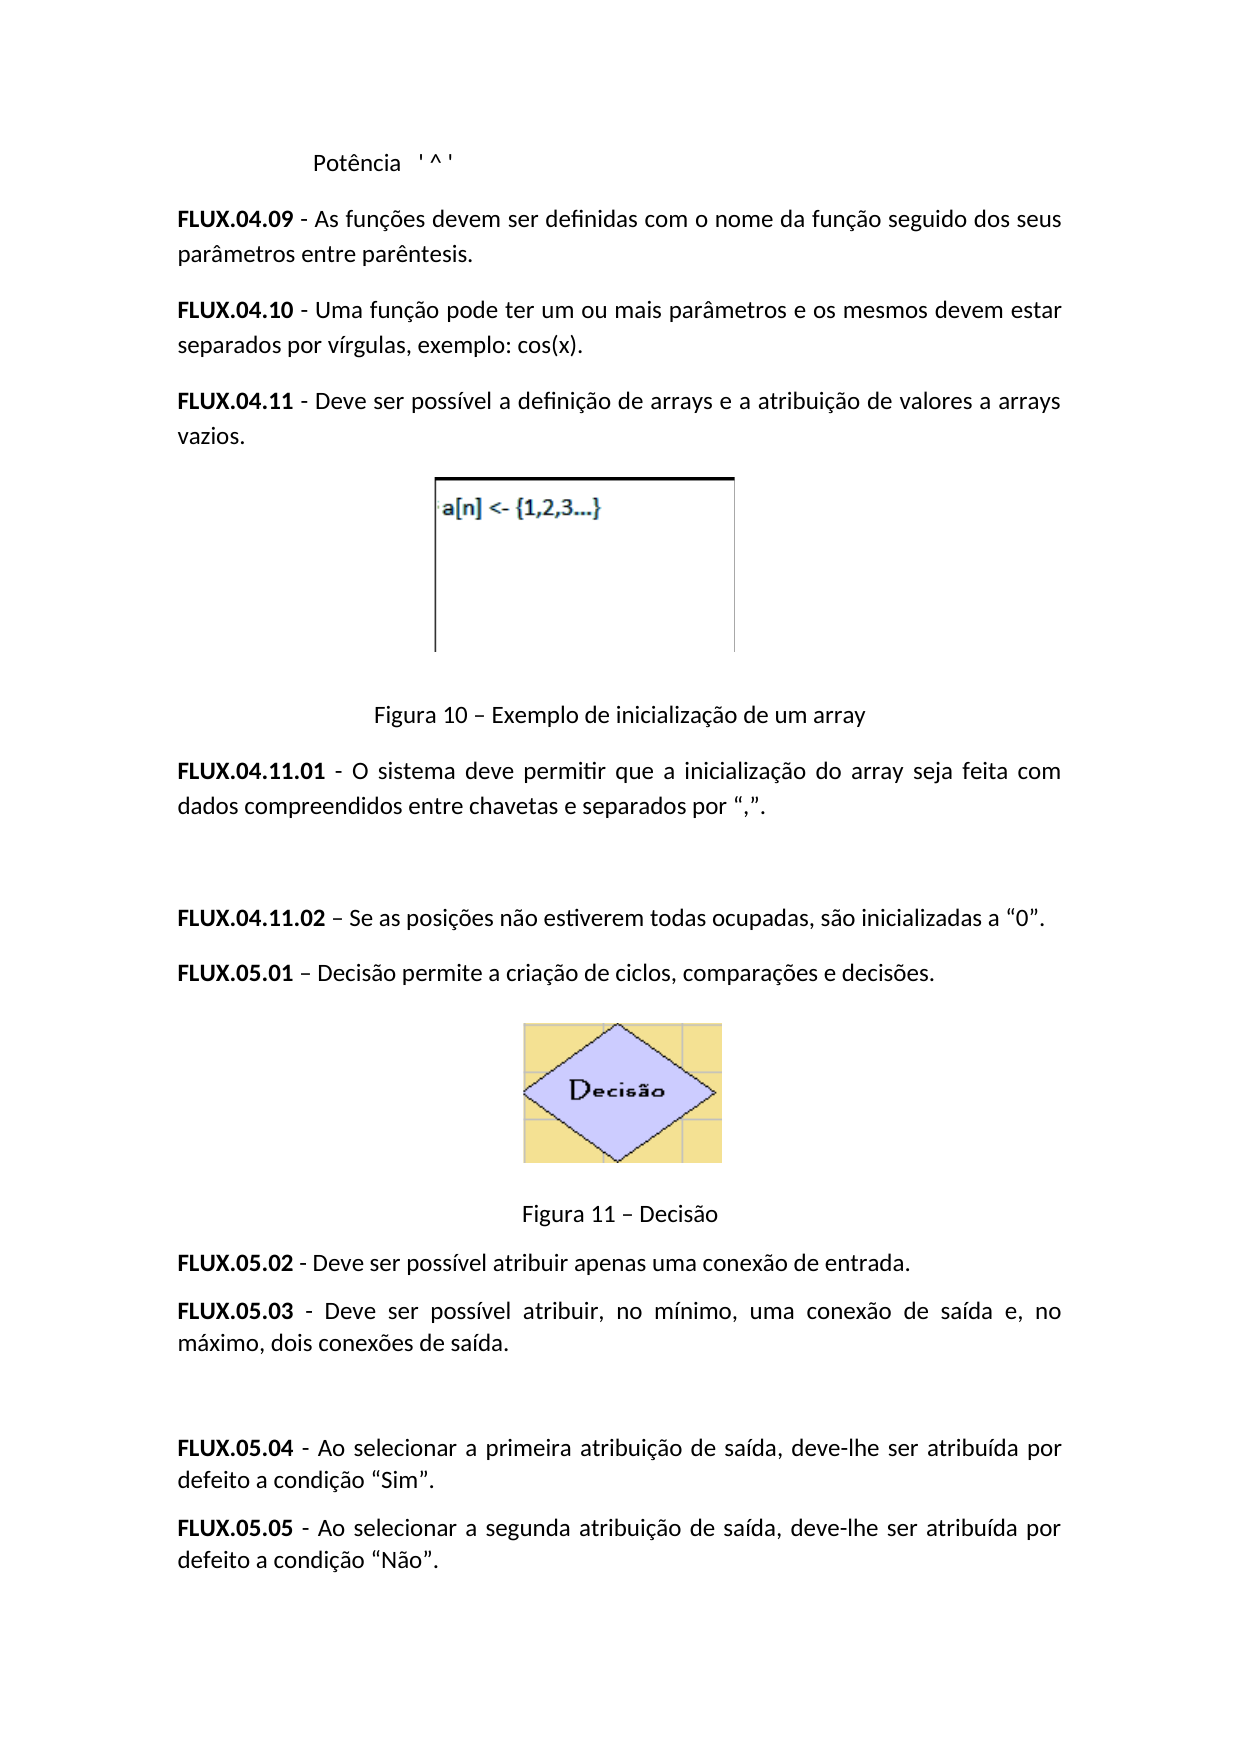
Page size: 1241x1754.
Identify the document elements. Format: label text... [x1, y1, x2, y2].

text Figura 11 – Decisão [177, 1198, 1063, 1229]
text Figura 10 – Exemplo de inicialização de um array [177, 699, 1063, 730]
text FLUX.04.11.02 – Se as posições não estiverem todas ocupadas, são inicializadas a “0”. [177, 902, 1063, 932]
text FLUX.04.11 - Deve ser possível a definição de arrays e a atribuição de valores a arrays vazios. [177, 385, 1063, 451]
text FLUX.04.09 - As funções devem ser definidas com o nome da função seguido dos seus parâmetros entre parêntesis. [177, 203, 1063, 269]
text FLUX.05.03 - Deve ser possível atribuir, no mínimo, uma conexão de saída e, no máximo, dois conexões de saída. [177, 1296, 1063, 1358]
text FLUX.05.02 - Deve ser possível atribuir apenas uma conexão de entrada. [177, 1247, 1063, 1277]
text FLUX.04.11.01 - O sistema deve permitir que a inicialização do array seja feita com dados compreendidos entre chavetas e separados por “,”. [177, 755, 1063, 821]
text Potência ' ^ ' [177, 148, 1063, 178]
picture [521, 1023, 722, 1161]
text FLUX.04.10 - Uma função pode ter um ou mais parâmetros e os mesmos devem estar separados por vírgulas, exemplo: cos(x). [177, 294, 1063, 360]
text FLUX.05.04 - Ao selecionar a primeira atribuição de saída, deve-lhe ser atribuída por defeito a condição “Sim”. [177, 1432, 1063, 1494]
text FLUX.05.05 - Ao selecionar a segunda atribuição de saída, deve-lhe ser atribuída por defeito a condição “Não”. [177, 1513, 1063, 1575]
text FLUX.05.01 – Decisão permite a criação de ciclos, comparações e decisões. [177, 958, 1063, 988]
